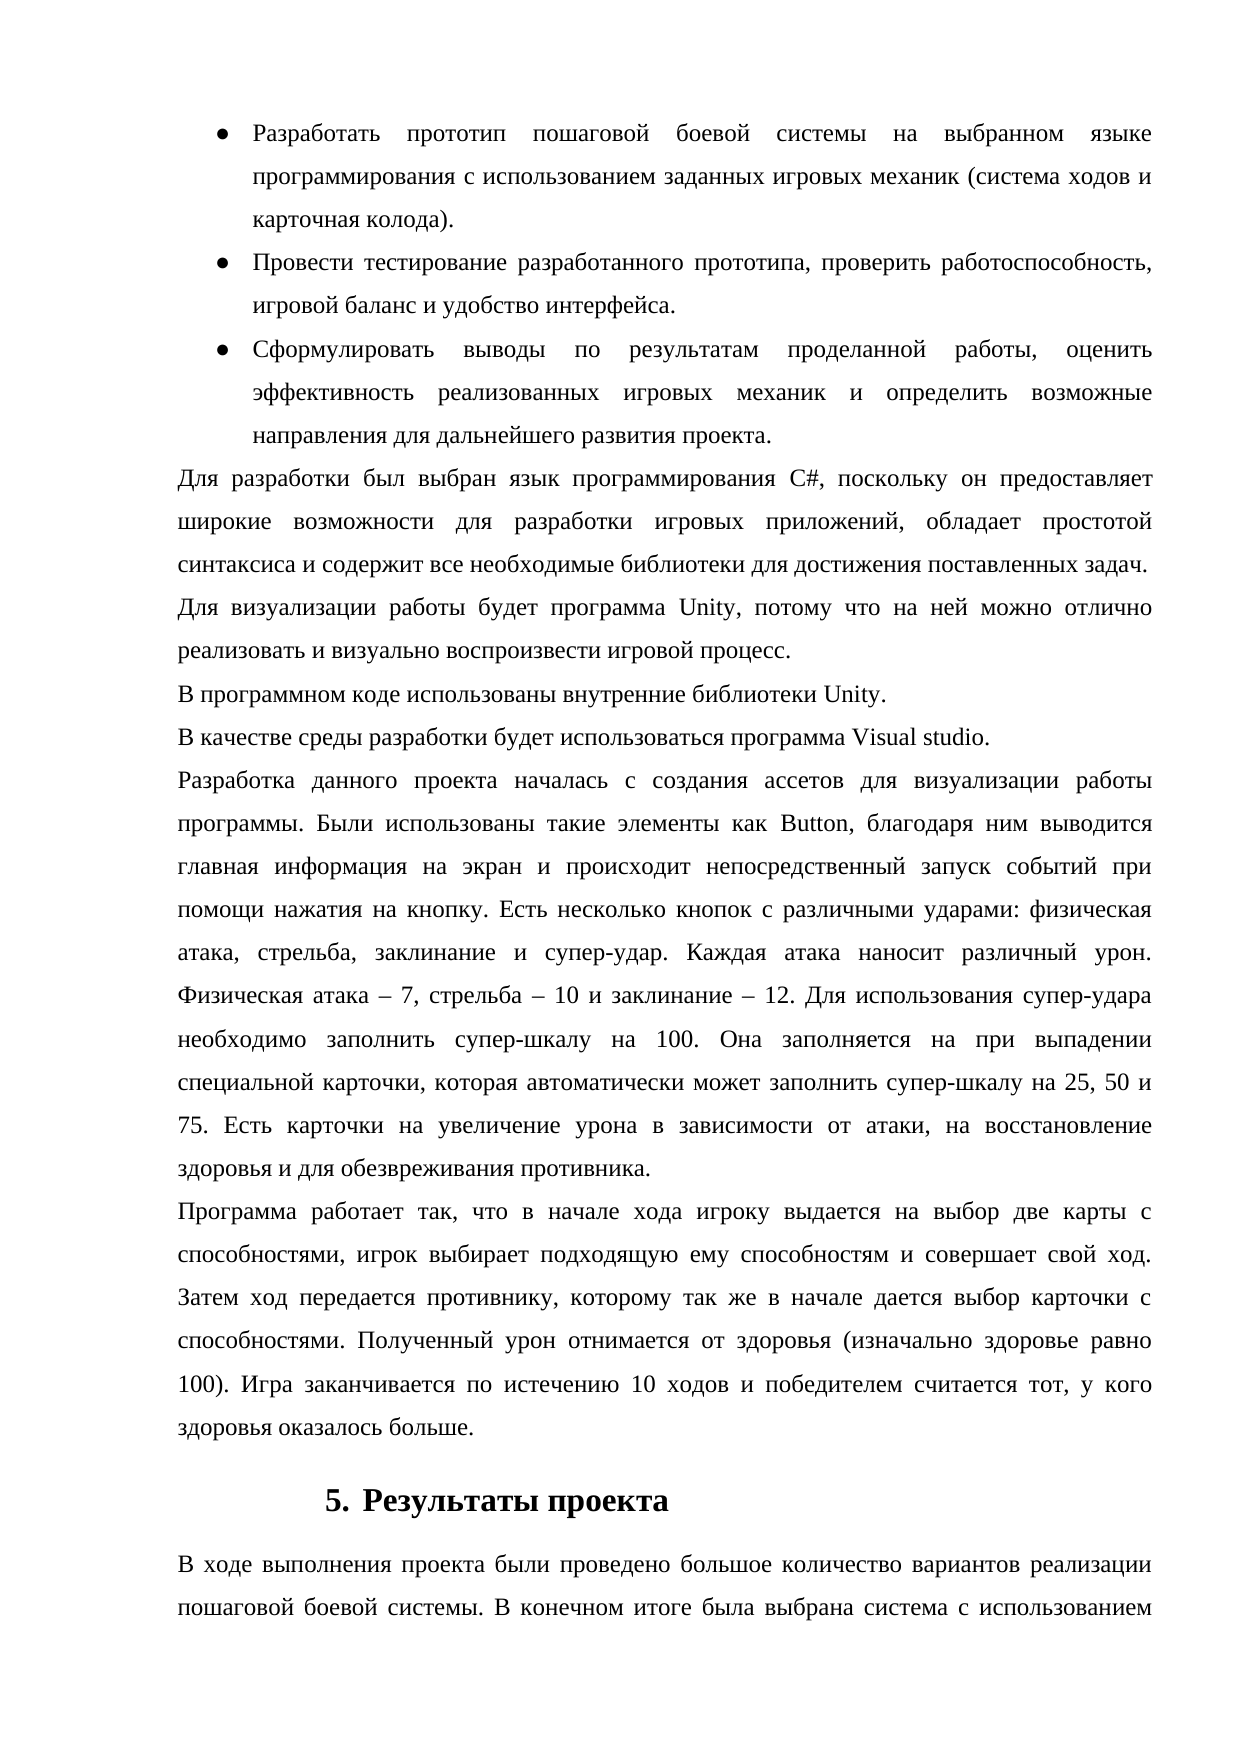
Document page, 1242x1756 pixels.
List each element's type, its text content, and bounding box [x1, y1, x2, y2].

subtitle Результаты проекта [325, 1480, 1153, 1518]
text В программном коде использованы внутренние библиотеки Unity. [177, 679, 1153, 707]
text В качестве среды разработки будет использоваться программа Visual studio. [177, 722, 1153, 751]
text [177, 1549, 1153, 1621]
text Для визуализации работы будет программа Unity, потому что на ней можно отлично реализовать и визуально воспроизвести игровой процесс. [177, 592, 1153, 664]
list Сформулировать выводы по результатам проделанной работы, оценить эффективность реализованных игровых механик и определить возможные направления для дальнейшего развития проекта. [215, 334, 1153, 449]
text Разработка данного проекта началась с создания ассетов для визуализации работы программы. Были использованы такие элементы как Button, благодаря ним выводится главная информация на экран и происходит непосредственный запуск событий при помощи нажатия на кнопку. Есть несколько кнопок с различными ударами: физическая атака, стрельба, заклинание и супер-удар. Каждая атака наносит различный урон. Физическая атака – 7, стрельба – 10 и заклинание – 12. Для использования супер-удара необходимо заполнить супер-шкалу на 100. Она заполняется на при выпадении специальной карточки, которая автоматически может заполнить супер-шкалу на 25, 50 и 75. Есть карточки на увеличение урона в зависимости от атаки, на восстановление здоровья и для обезвреживания противника. [177, 765, 1153, 1182]
list Провести тестирование разработанного прототипа, проверить работоспособность, игровой баланс и удобство интерфейса. [215, 247, 1153, 319]
text Для разработки был выбран язык программирования C#, поскольку он предоставляет широкие возможности для разработки игровых приложений, обладает простотой синтаксиса и содержит все необходимые библиотеки для достижения поставленных задач. [177, 463, 1153, 578]
list Разработать прототип пошаговой боевой системы на выбранном языке программирования с использованием заданных игровых механик (система ходов и карточная колода). [215, 118, 1153, 233]
text Программа работает так, что в начале хода игроку выдается на выбор две карты с способностями, игрок выбирает подходящую ему способностям и совершает свой ход. Затем ход передается противнику, которому так же в начале дается выбор карточки с способностями. Полученный урон отнимается от здоровья (изначально здоровье равно 100). Игра заканчивается по истечению 10 ходов и победителем считается тот, у кого здоровья оказалось больше. [177, 1196, 1153, 1441]
